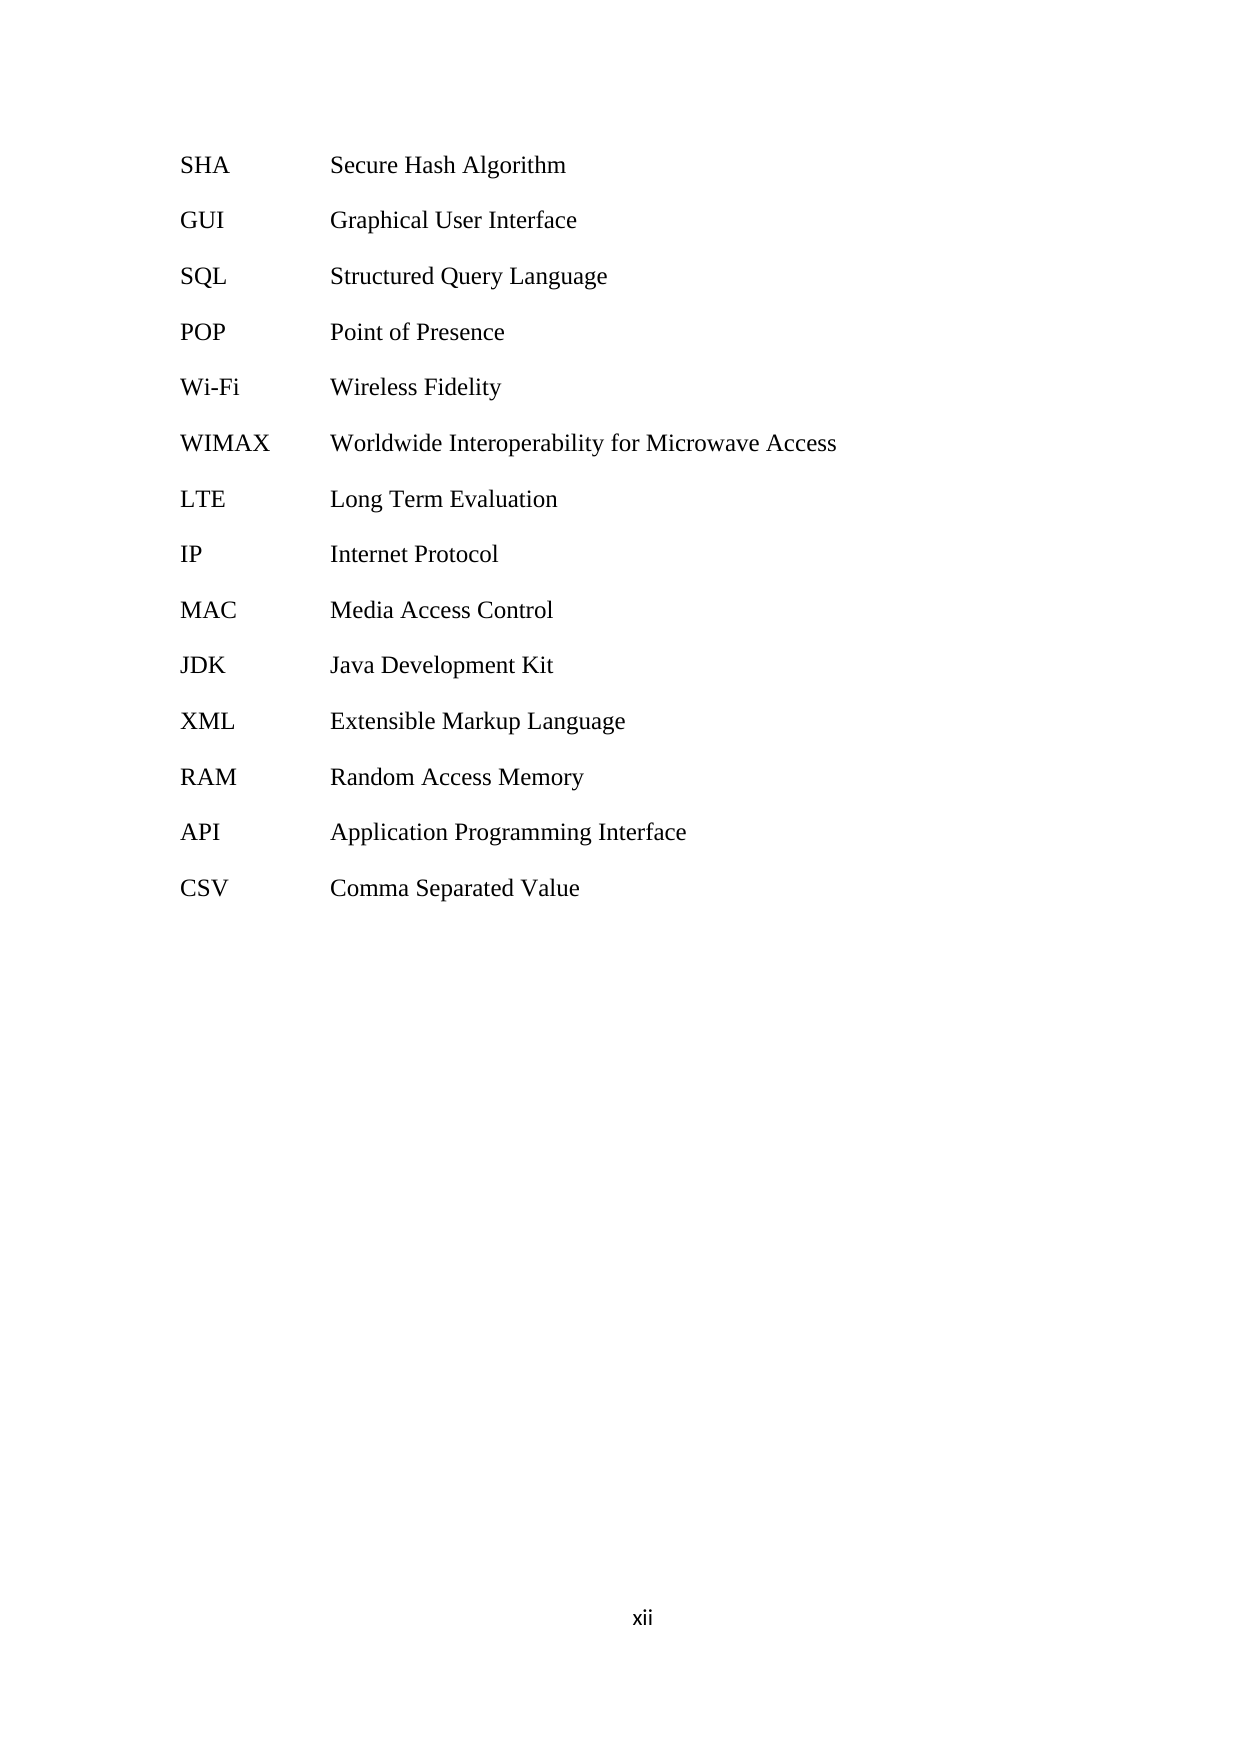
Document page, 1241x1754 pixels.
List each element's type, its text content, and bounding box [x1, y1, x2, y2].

text IP Internet Protocol [180, 539, 1105, 568]
text GUI Graphical User Interface [180, 206, 1105, 234]
text LTE Long Term Evaluation [180, 484, 1105, 512]
text RAM Random Access Memory [180, 762, 1105, 791]
text SHA Secure Hash Algorithm [180, 150, 1105, 179]
text XML Extensible Markup Language [180, 706, 1105, 735]
text SQL Structured Query Language [180, 261, 1105, 290]
text POP Point of Presence [180, 317, 1105, 346]
text CSV Comma Separated Value [180, 873, 1105, 902]
text JDK Java Development Kit [180, 651, 1105, 679]
text Wi-Fi Wireless Fidelity [180, 372, 1105, 401]
text MAC Media Access Control [180, 595, 1105, 624]
text API Application Programming Interface [180, 817, 1105, 846]
text WIMAX Worldwide Interoperability for Microwave Access [180, 428, 1105, 457]
